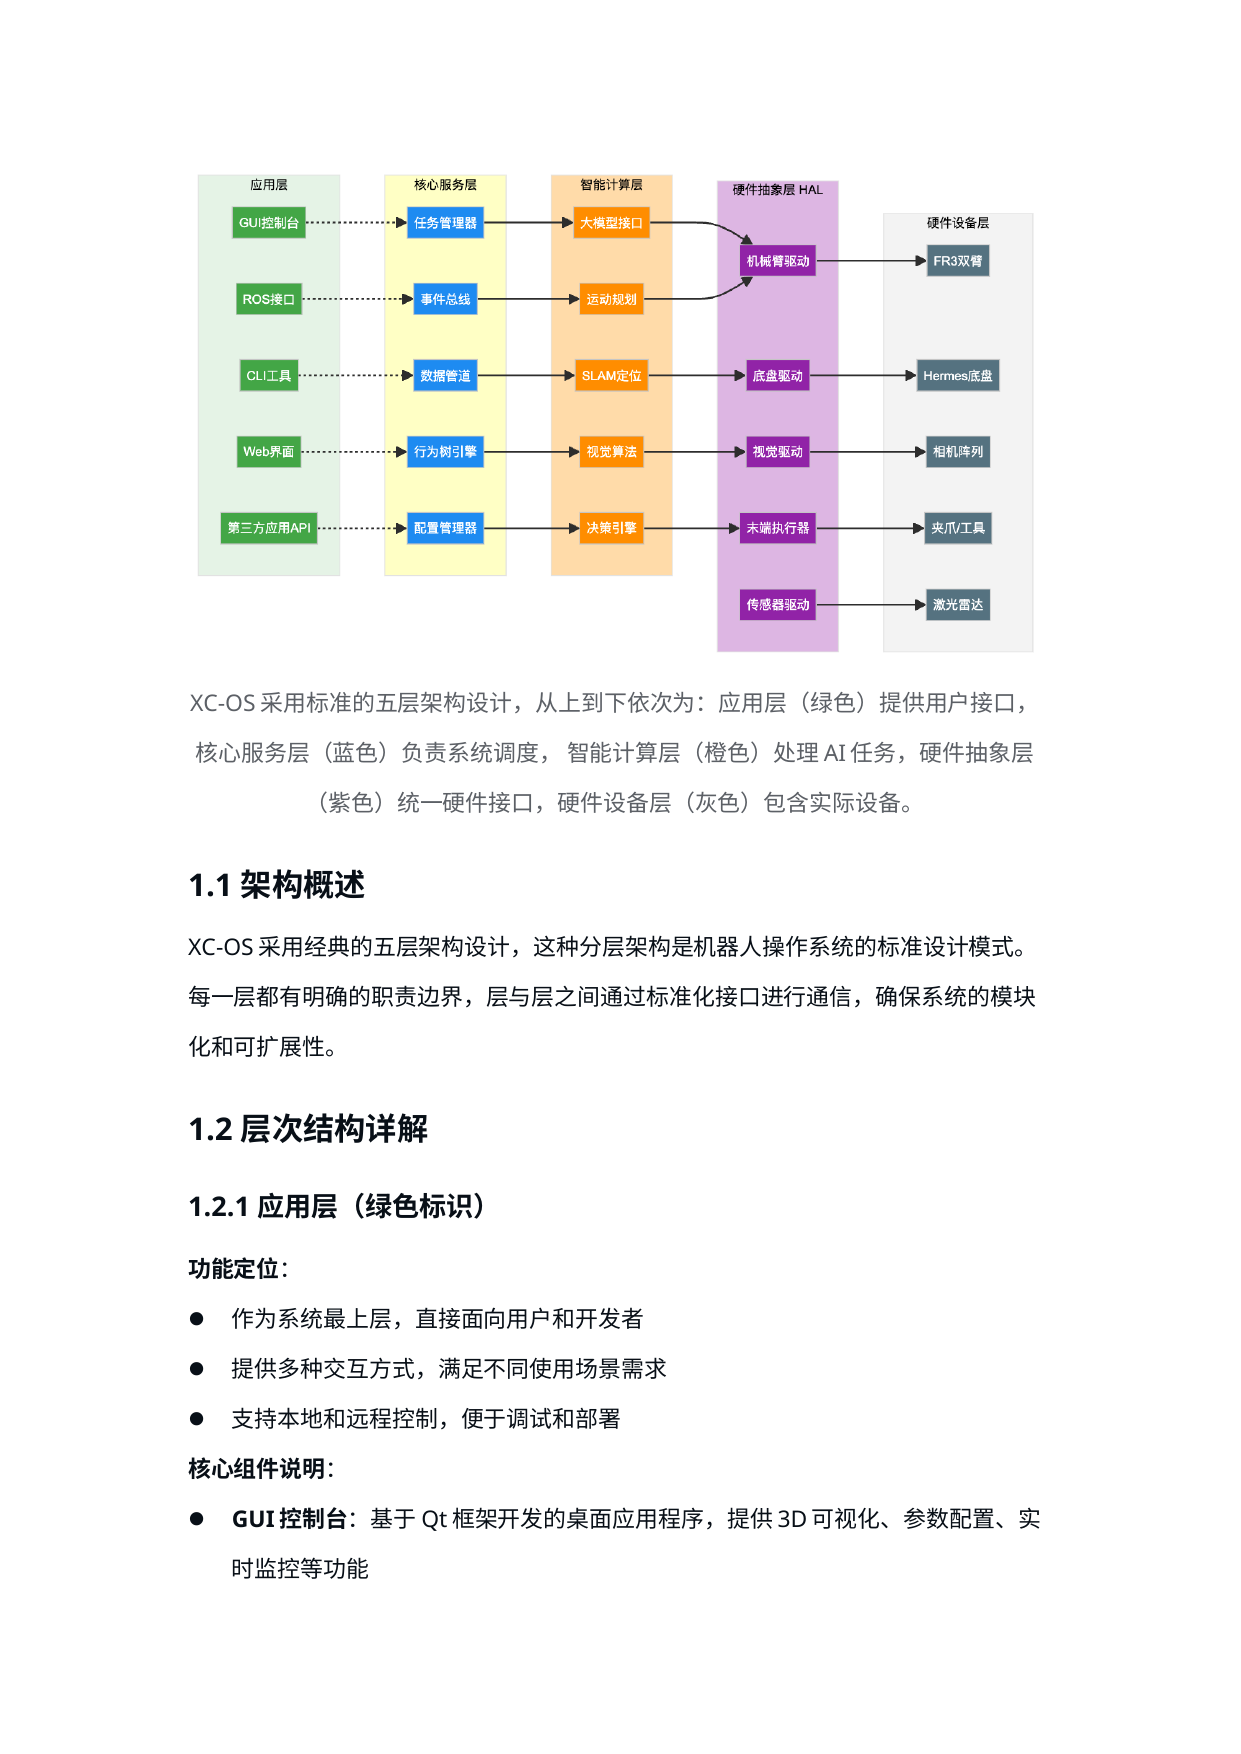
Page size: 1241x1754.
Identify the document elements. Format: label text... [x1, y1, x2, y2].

text 核心组件说明： [188, 1443, 1052, 1493]
subtitle 1.1 架构概述 [188, 858, 1052, 908]
list 提供多种交互方式，满足不同使用场景需求 [188, 1343, 1052, 1393]
table_header [182, 152, 1047, 677]
subtitle 1.2 层次结构详解 [188, 1102, 1052, 1152]
list 支持本地和远程控制，便于调试和部署 [188, 1393, 1052, 1443]
table_cell XC-OS采用标准的五层架构设计，从上到下依次为：应用层（绿色）提供用户接口，核心服务层（蓝色）负责系统调度， 智能计算层（橙色）处理AI任务，硬件抽象层（紫色）统一硬件接口，硬件设备层（灰色）包含实际设备。 [182, 677, 1047, 827]
subtitle 1.2.1 应用层（绿色标识） [188, 1180, 1052, 1230]
text 功能定位： [188, 1243, 1052, 1293]
text XC-OS采用经典的五层架构设计，这种分层架构是机器人操作系统的标准设计模式。每一层都有明确的职责边界，层与层之间通过标准化接口进行通信，确保系统的模块化和可扩展性。 [188, 921, 1052, 1071]
list GUI控制台：基于Qt框架开发的桌面应用程序，提供3D可视化、参数配置、实时监控等功能 [188, 1493, 1052, 1593]
list 作为系统最上层，直接面向用户和开发者 [188, 1293, 1052, 1343]
picture [187, 162, 1042, 667]
